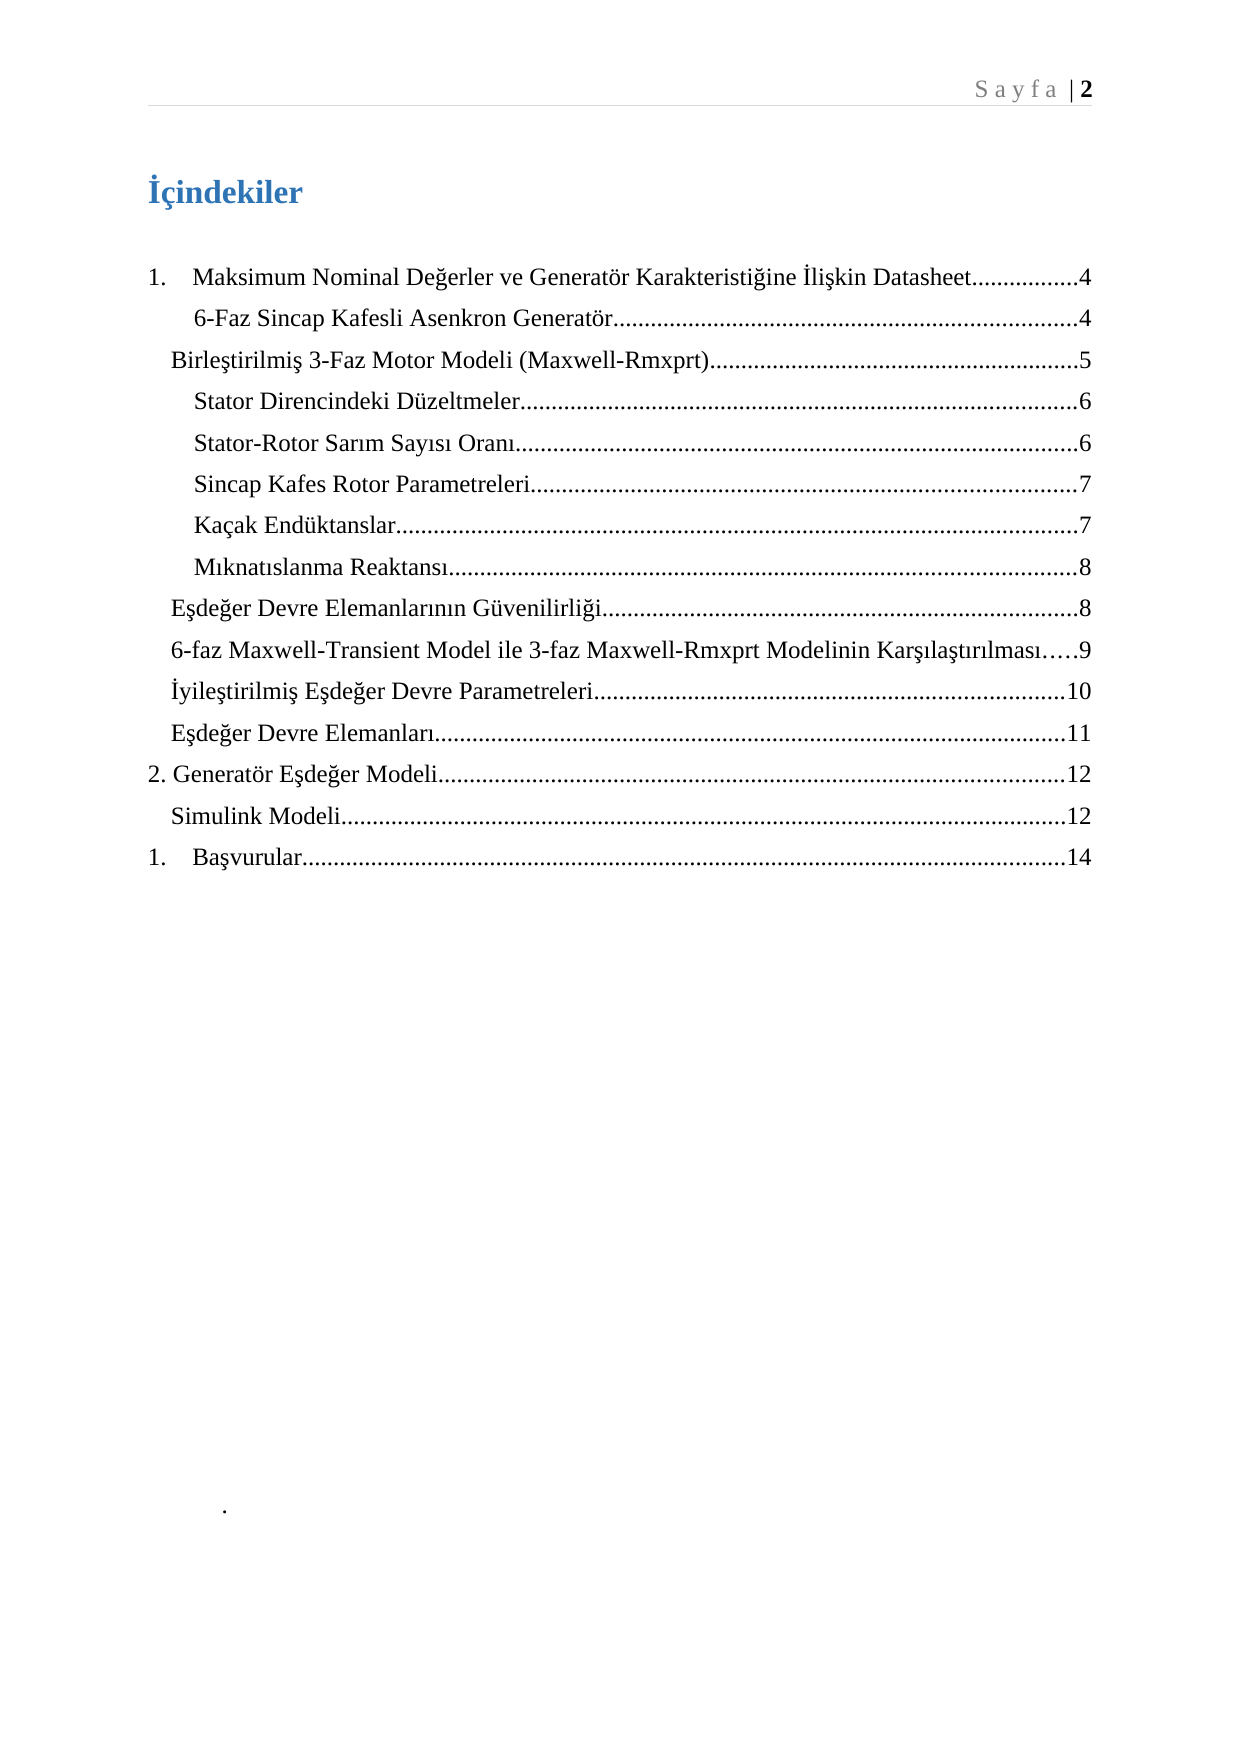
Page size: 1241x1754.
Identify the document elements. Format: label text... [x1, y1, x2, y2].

text . [148, 1490, 1092, 1518]
